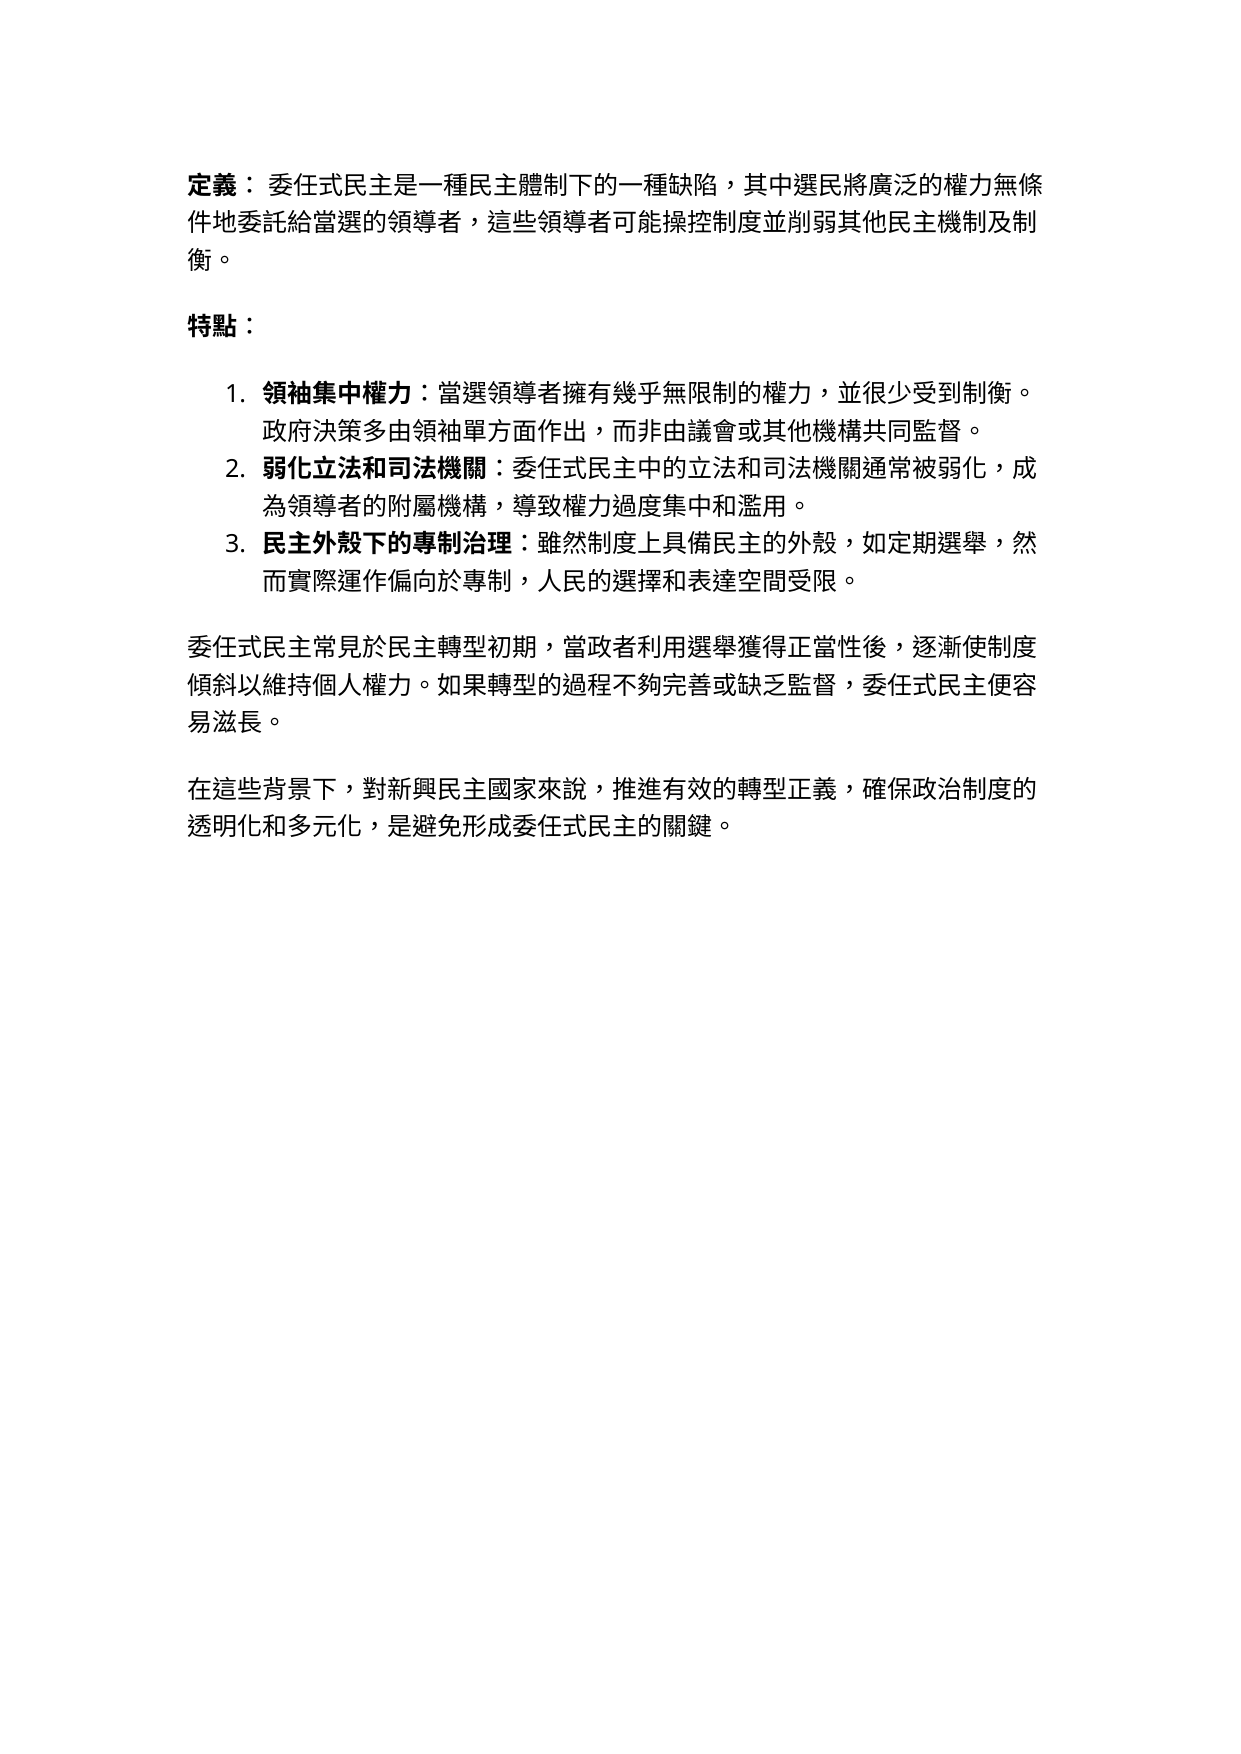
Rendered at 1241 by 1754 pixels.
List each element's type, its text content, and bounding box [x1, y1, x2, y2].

list 民主外殼下的專制治理：雖然制度上具備民主的外殼，如定期選舉，然而實際運作偏向於專制，人民的選擇和表達空間受限。 [225, 523, 1053, 598]
list 弱化立法和司法機關：委任式民主中的立法和司法機關通常被弱化，成為領導者的附屬機構，導致權力過度集中和濫用。 [225, 448, 1053, 523]
text 特點： [187, 306, 1053, 344]
text 定義： 委任式民主是一種民主體制下的一種缺陷，其中選民將廣泛的權力無條件地委託給當選的領導者，這些領導者可能操控制度並削弱其他民主機制及制衡。 [187, 164, 1053, 277]
text 委任式民主常見於民主轉型初期，當政者利用選舉獲得正當性後，逐漸使制度傾斜以維持個人權力。如果轉型的過程不夠完善或缺乏監督，委任式民主便容易滋長。 [187, 627, 1053, 739]
text 在這些背景下，對新興民主國家來說，推進有效的轉型正義，確保政治制度的透明化和多元化，是避免形成委任式民主的關鍵。 [187, 769, 1053, 844]
list 領袖集中權力：當選領導者擁有幾乎無限制的權力，並很少受到制衡。政府決策多由領袖單方面作出，而非由議會或其他機構共同監督。 [225, 373, 1053, 448]
